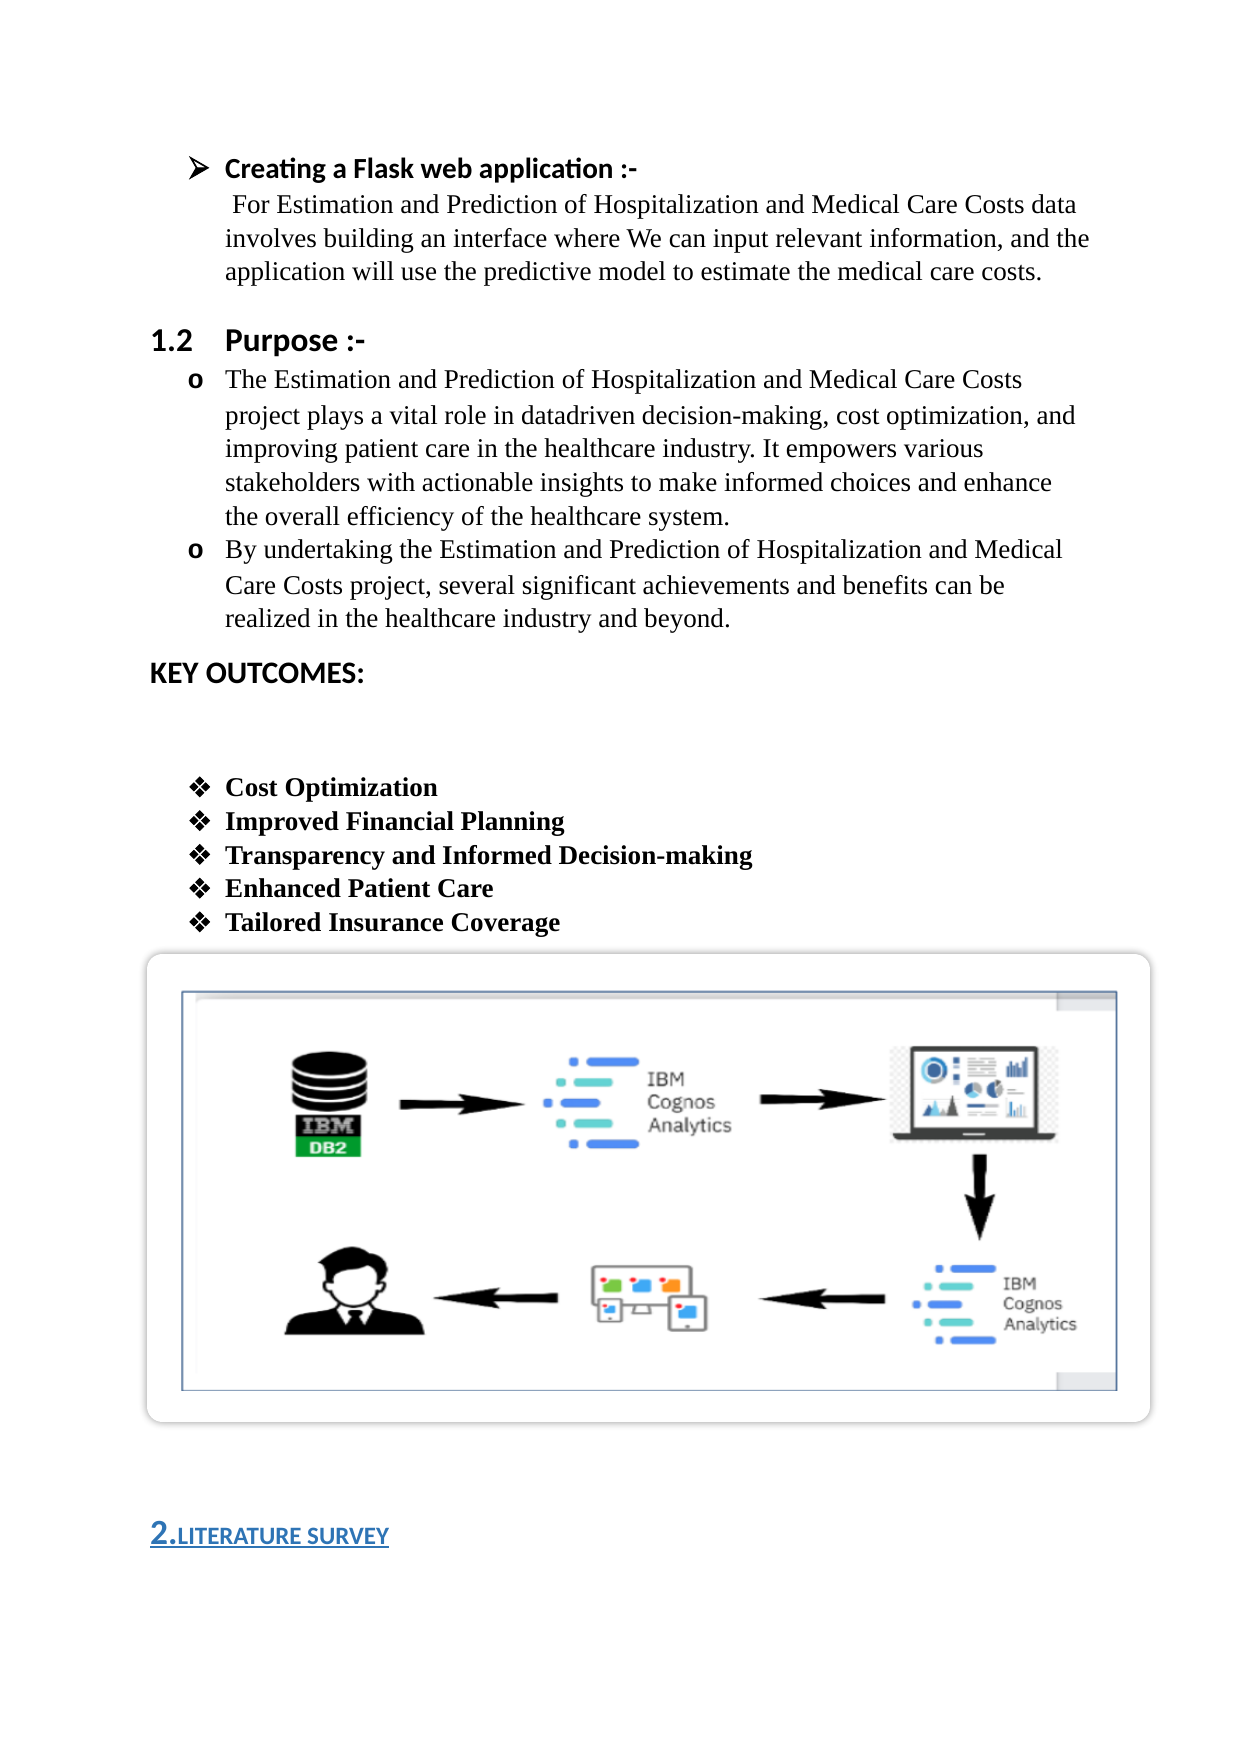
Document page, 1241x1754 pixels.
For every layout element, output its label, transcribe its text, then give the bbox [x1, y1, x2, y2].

list By undertaking the Estimation and Prediction of Hospitalization and Medical Care Costs project, several significant achievements and benefits can be realized in the healthcare industry and beyond. [187, 533, 1090, 634]
list Cost Optimization [187, 771, 1090, 802]
list Transparency and Informed Decision-making [187, 839, 1090, 870]
list For Estimation and Prediction of Hospitalization and Medical Care Costs data involves building an interface where We can input relevant information, and the application will use the predictive model to estimate the medical care costs. [225, 188, 1090, 287]
list Tailored Insurance Coverage [187, 906, 1090, 937]
list Enhanced Patient Care [187, 872, 1090, 904]
list Improved Financial Planning [187, 805, 1090, 836]
list Creating a Flask web application :- [187, 150, 1090, 186]
list Purpose :- [150, 319, 1090, 360]
picture [178, 985, 1118, 1391]
text KEY OUTCOMES: [150, 653, 1090, 691]
text 2.LITERATURE SURVEY [150, 1510, 1090, 1553]
list The Estimation and Prediction of Hospitalization and Medical Care Costs project plays a vital role in datadriven decision-making, cost optimization, and improving patient care in the healthcare industry. It empowers various stakeholders with actionable insights to make informed choices and enhance the overall efficiency of the healthcare system. [187, 363, 1090, 531]
